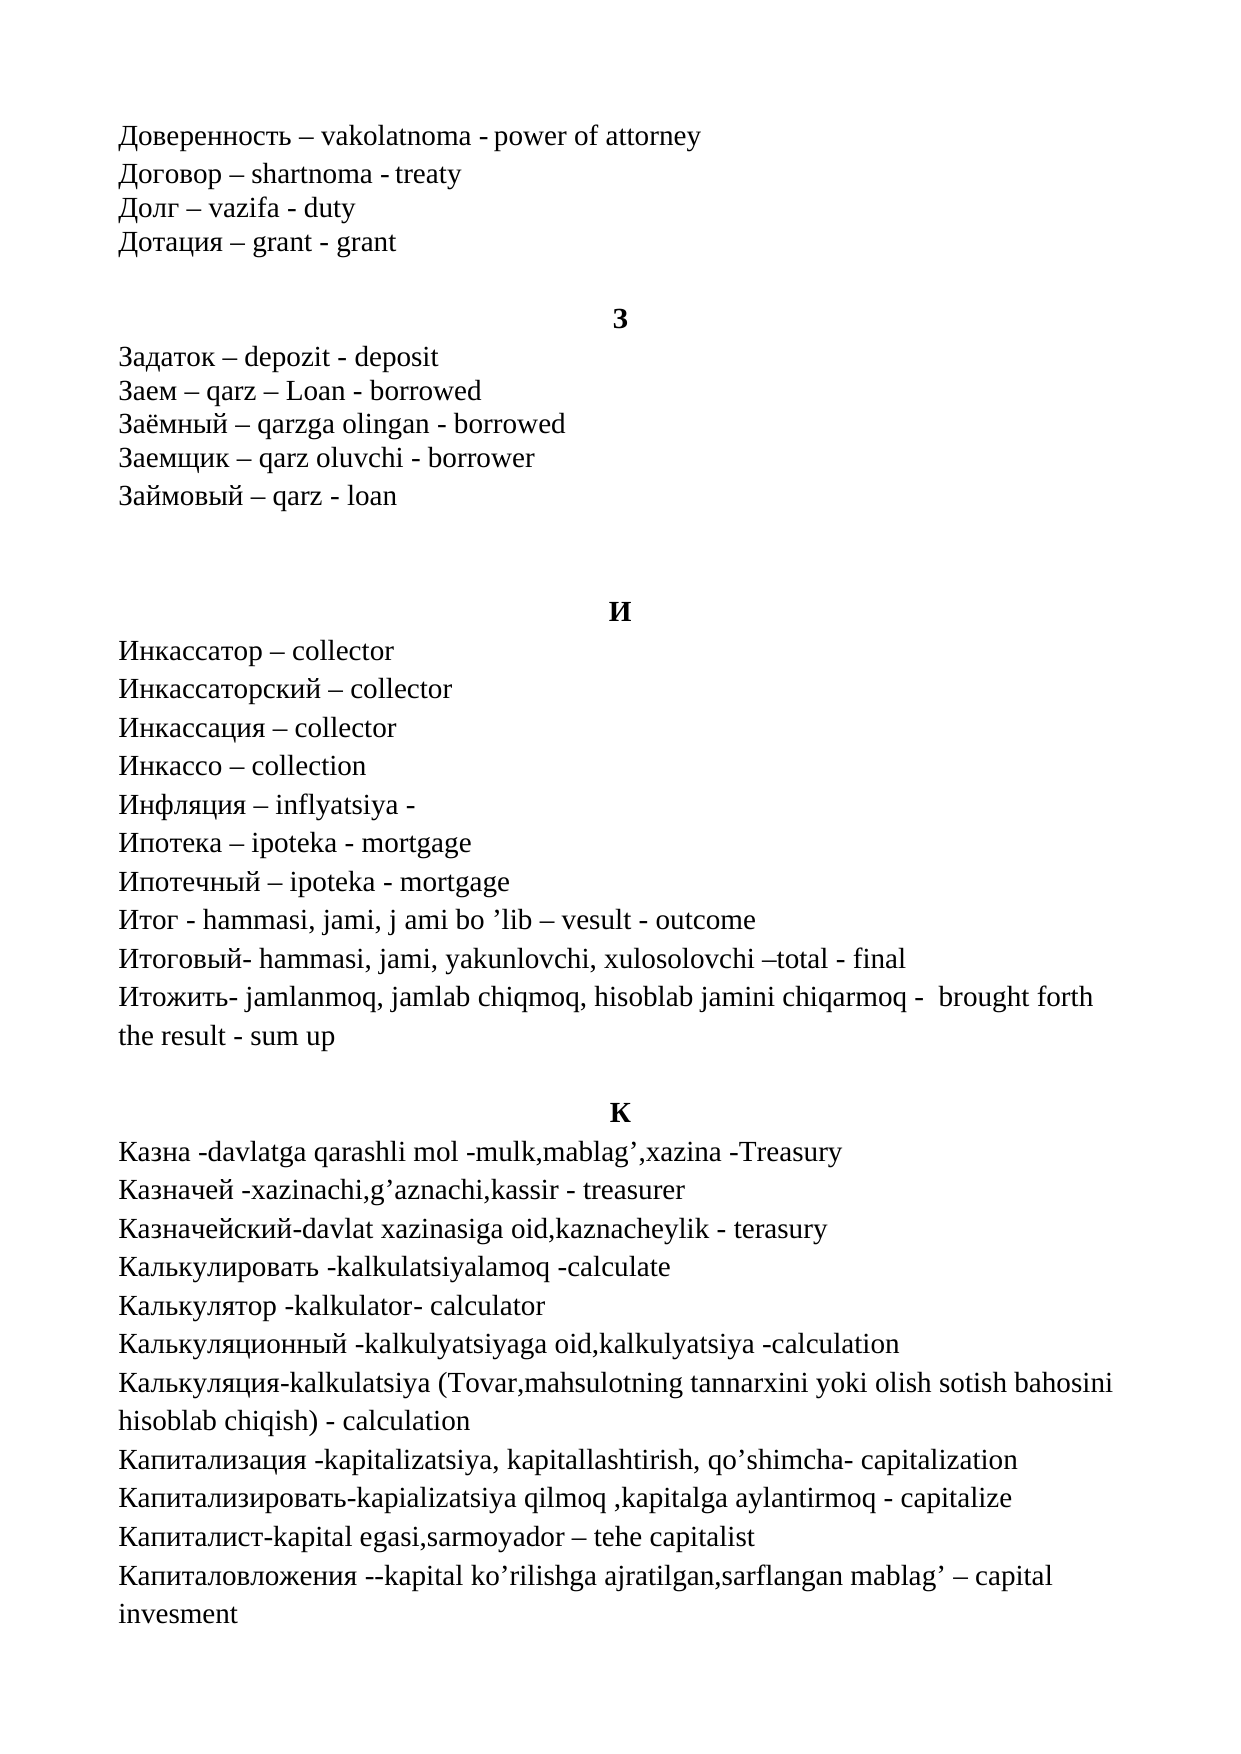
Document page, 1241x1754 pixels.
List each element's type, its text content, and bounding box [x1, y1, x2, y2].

text Долг – vazifa - duty [118, 190, 1122, 224]
text Капитализация -kapitalizatsiya, kapitallashtirish, qo’shimcha- capitalization Капитализировать-kapializatsiya qilmoq ,kapitalga aylantirmoq - capitalize [118, 1442, 1122, 1514]
text Договор – shartnoma - treaty [118, 157, 1122, 190]
text Калькуляция-kalkulatsiya (Tovar,mahsulotning tannarxini yoki olish sotish bahosini hisoblab chiqish) - calculation [118, 1365, 1122, 1437]
text Ипотечный – ipoteka - mortgage [118, 864, 1122, 897]
text З [118, 301, 1122, 334]
text Инкассатор – collector [118, 633, 1122, 666]
text Займовый – qarz - loan [118, 478, 1122, 512]
text Калькулятор -kalkulator - calculator [118, 1288, 1122, 1321]
text Доверенность – vakolatnoma - power of attorney [118, 118, 1122, 152]
text К [118, 1095, 1122, 1129]
text Капиталовложения --kapital ko’rilishga ajratilgan,sarflangan mablag’ – capital invesment [118, 1558, 1122, 1630]
text Ипотека – ipoteka - mortgage [118, 825, 1122, 859]
text Инкассаторский – collector [118, 671, 1122, 705]
text Инкассация – collector [118, 710, 1122, 743]
text Инфляция – inflyatsiya - [118, 787, 1122, 820]
text Казна -davlatga qarashli mol -mulk,mablag’,xazina -Treasury [118, 1134, 1122, 1167]
text Итожить- jamlanmoq, jamlab chiqmoq, hisoblab jamini chiqarmoq - brought forth the result - sum up [118, 979, 1122, 1052]
text И [118, 594, 1122, 628]
text Заёмный – qarzga olingan - borrowed [118, 406, 1122, 440]
text Казначей -xazinachi,g’aznachi,kassir - treasurer [118, 1172, 1122, 1206]
text Калькулировать -kalkulatsiyalamoq -calculate [118, 1249, 1122, 1283]
text Заем – qarz – Loan - borrowed [118, 373, 1122, 406]
text Казначейский-davlat xazinasiga oid,kaznacheylik - terasury [118, 1211, 1122, 1244]
text Дотация – grant - grant [118, 224, 1122, 257]
text Калькуляционный -kalkulyatsiyaga oid,kalkulyatsiya -calculation [118, 1326, 1122, 1360]
text Заемщик – qarz oluvchi - borrower [118, 440, 1122, 473]
text Инкассо – collection [118, 748, 1122, 782]
text Итоговый- hammasi, jami, yakunlovchi, xulosolovchi –total - final [118, 941, 1122, 974]
text Капиталист-kapital egasi,sarmoyador – tehe capitalist [118, 1519, 1122, 1553]
text Итог - hammasi, jami, j ami bo ’lib – vesult - outcome [118, 902, 1122, 936]
text Задаток – depozit - deposit [118, 339, 1122, 373]
